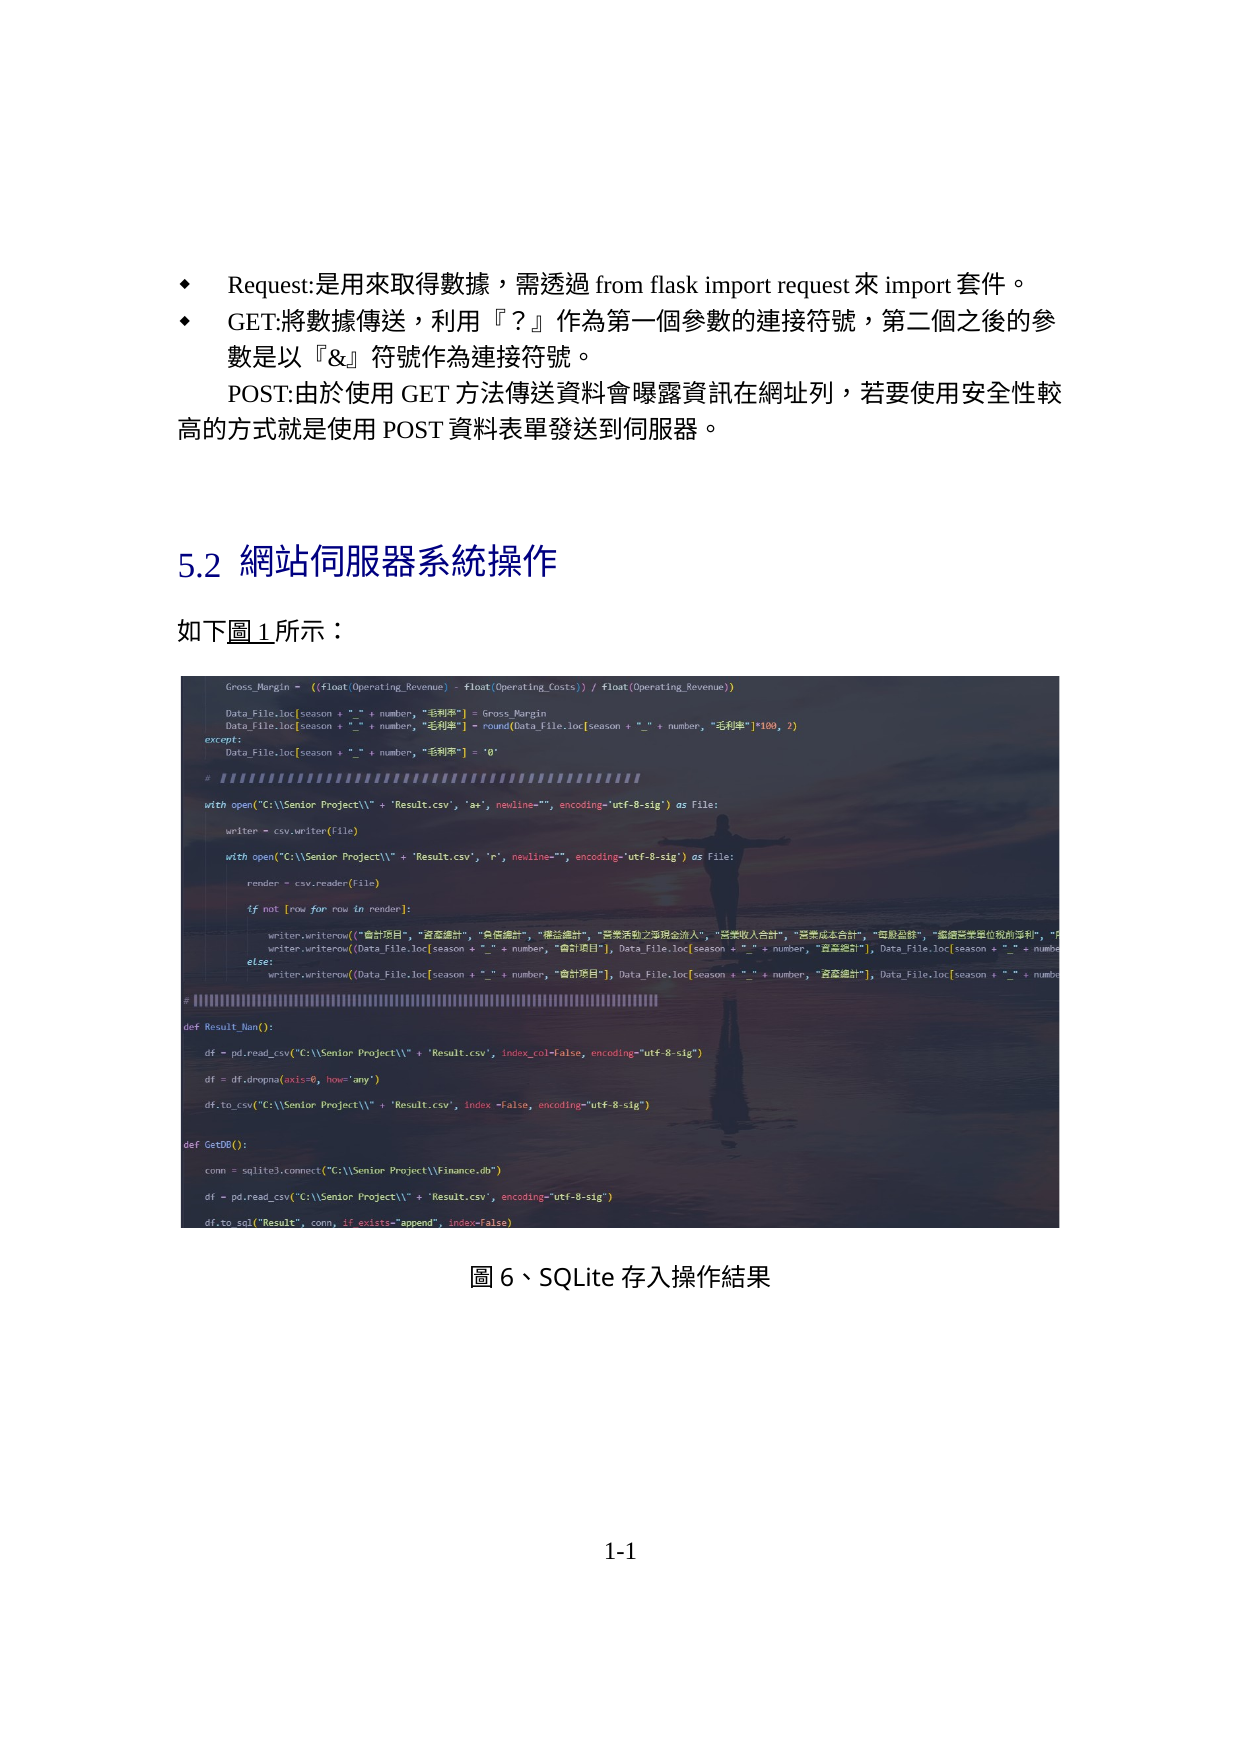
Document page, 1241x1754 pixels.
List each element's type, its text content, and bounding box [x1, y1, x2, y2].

text 如下圖1所示： [177, 597, 1063, 647]
list Request:是用來取得數據，需透過from flask import request來import套件。 [177, 265, 1063, 301]
text POST:由於使用GET方法傳送資料會曝露資訊在網址列，若要使用安全性較高的方式就是使用POST資料表單發送到伺服器。 [177, 374, 1063, 446]
list GET:將數據傳送，利用『？』作為第一個參數的連接符號，第二個之後的參數是以『&』符號作為連接符號。 [177, 301, 1063, 374]
subtitle 5.2 網站伺服器系統操作 [177, 534, 1063, 585]
text 圖 6、SQLite 存入操作結果 [377, 1257, 863, 1293]
picture [180, 676, 1060, 1228]
